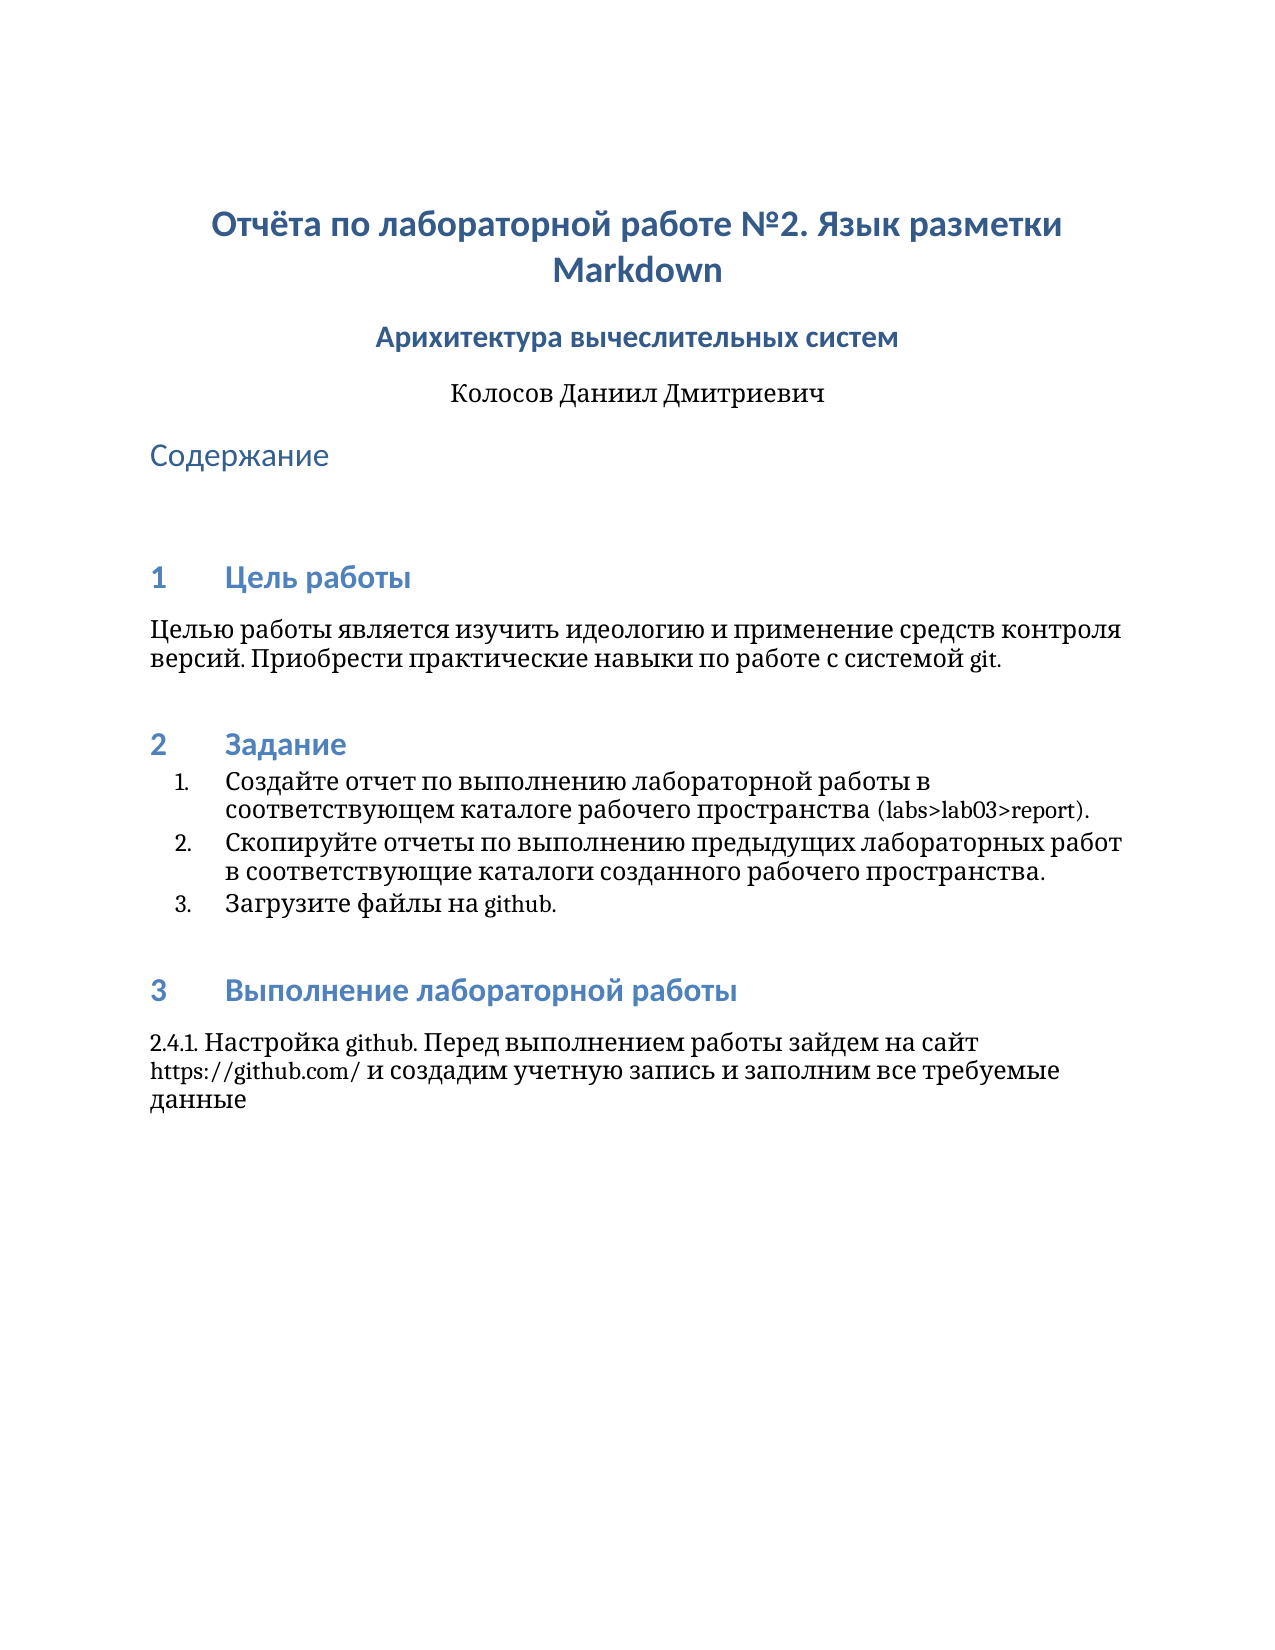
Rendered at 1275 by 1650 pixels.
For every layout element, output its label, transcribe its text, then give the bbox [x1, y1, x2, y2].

subtitle 2 Задание [150, 723, 1125, 764]
subtitle 1 Цель работы [150, 556, 1125, 597]
list Загрузите файлы на github. [175, 890, 1125, 919]
list Создайте отчет по выполнению лабораторной работы в соответствующем каталоге рабочего пространства (labs>lab03>report). [175, 768, 1125, 825]
title Отчёта по лабораторной работе №2. Язык разметки Markdown [150, 200, 1125, 292]
list Скопируйте отчеты по выполнению предыдущих лабораторных работ в соответствующие каталоги созданного рабочего пространства. [175, 829, 1125, 886]
subtitle 3 Выполнение лабораторной работы [150, 969, 1125, 1010]
subtitle Арихитектура вычеслительных систем [150, 317, 1125, 355]
text Колосов Даниил Дмитриевич [150, 380, 1125, 408]
text 2.4.1. Настройка github. Перед выполнением работы зайдем на сайт https://github.com/ и создадим учетную запись и заполним все требуемые данные [150, 1028, 1125, 1115]
text Целью работы является изучить идеологию и применение средств контроля версий. Приобрести практические навыки по работе с системой git. [150, 616, 1125, 673]
